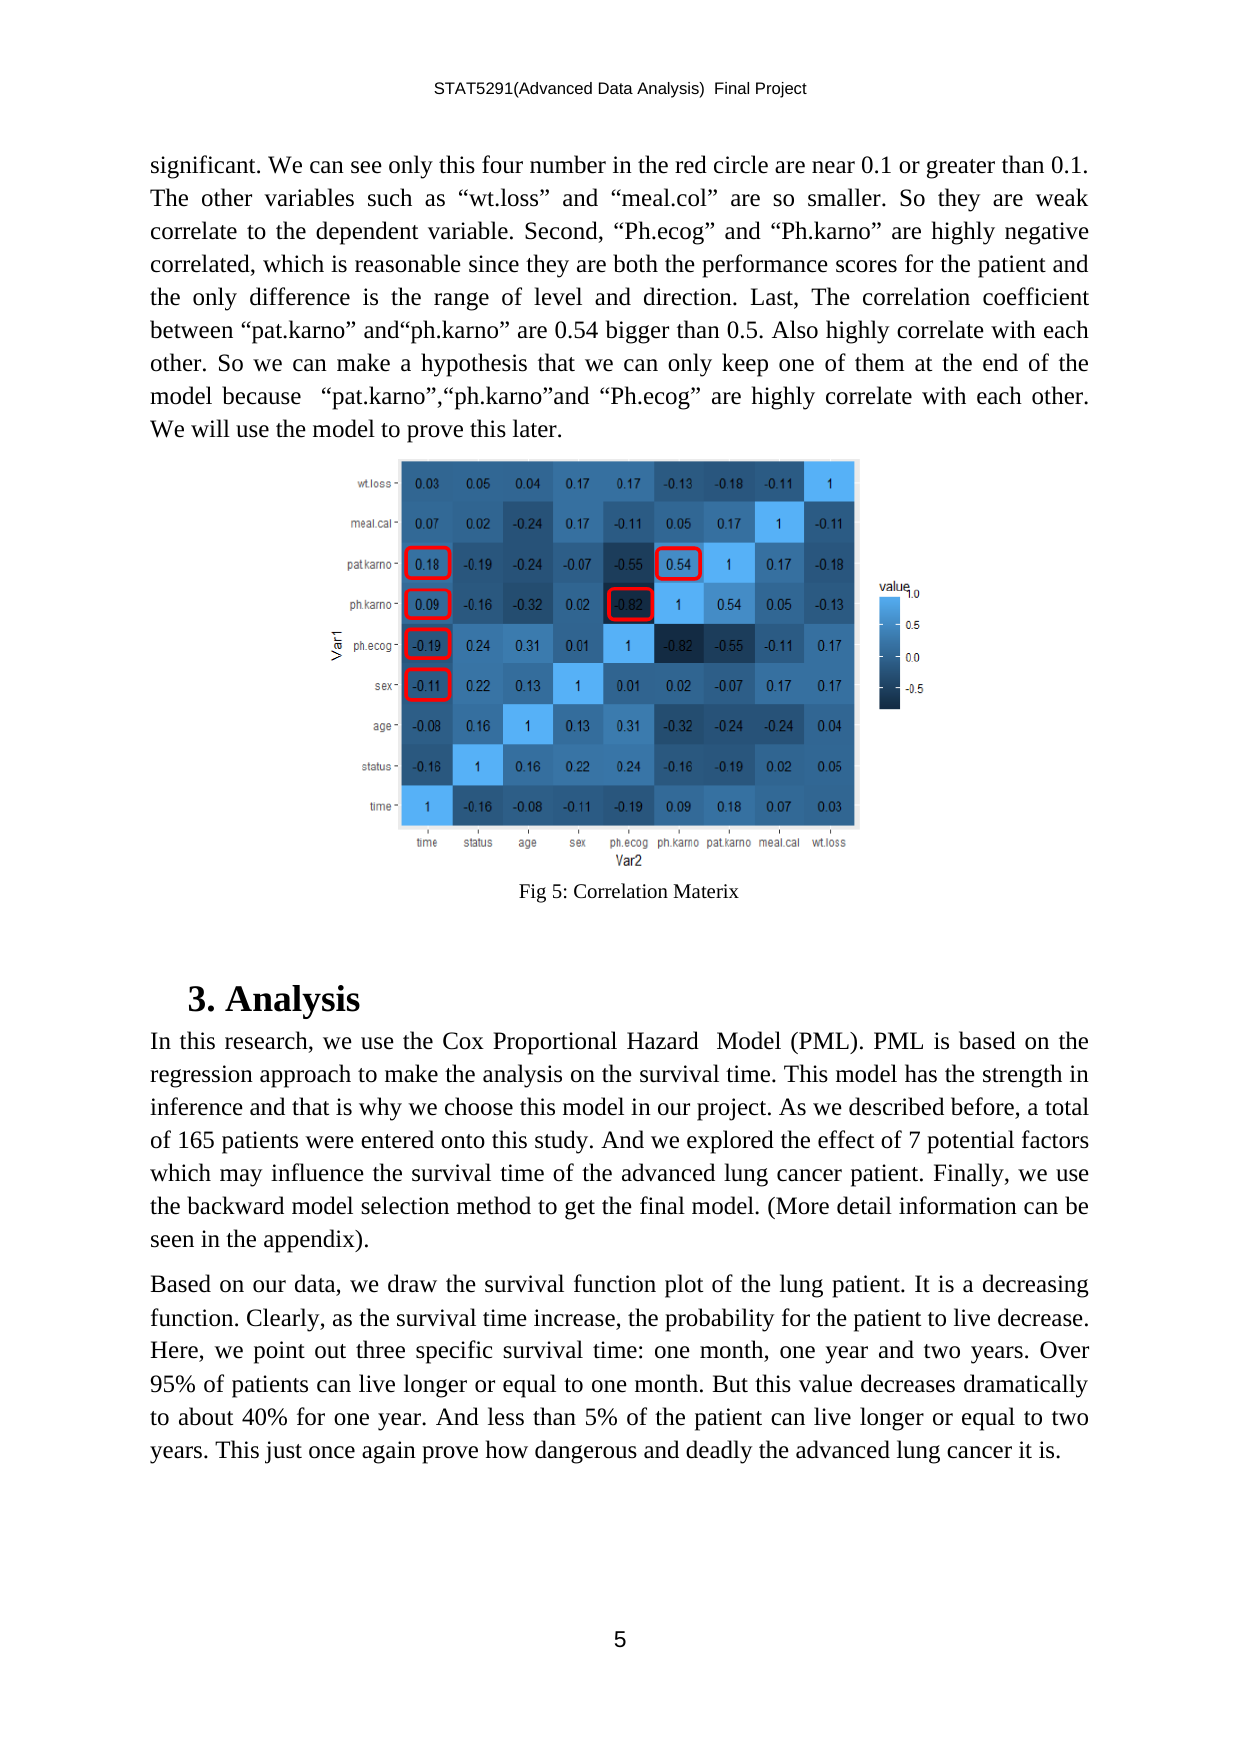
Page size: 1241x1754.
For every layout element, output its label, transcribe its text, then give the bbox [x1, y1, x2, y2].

picture [326, 459, 947, 874]
text Fig 5: Correlation Materix [150, 879, 1090, 903]
list Analysis [187, 976, 1090, 1019]
text In this research, we use the Cox Proportional Hazard Model (PML). PML is based on the regression approach to make the analysis on the survival time. This model has the strength in inference and that is why we choose this model in our project. As we described before, a total of 165 patients were entered onto this study. And we explored the effect of 7 potential factors which may influence the survival time of the advanced lung cancer patient. Finally, we use the backward model selection method to get the final model. (More detail information can be seen in the appendix). [150, 1026, 1090, 1253]
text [150, 150, 1090, 443]
text Based on our data, we draw the survival function plot of the lung patient. It is a decreasing function. Clearly, as the survival time increase, the probability for the patient to live decrease. Here, we point out three specific survival time: one month, one year and two years. Over 95% of patients can live longer or equal to one month. But this value decreases dramatically to about 40% for one year. And less than 5% of the patient can live longer or equal to two years. This just once again prove how dangerous and deadly the advanced lung cancer it is. [150, 1269, 1090, 1463]
